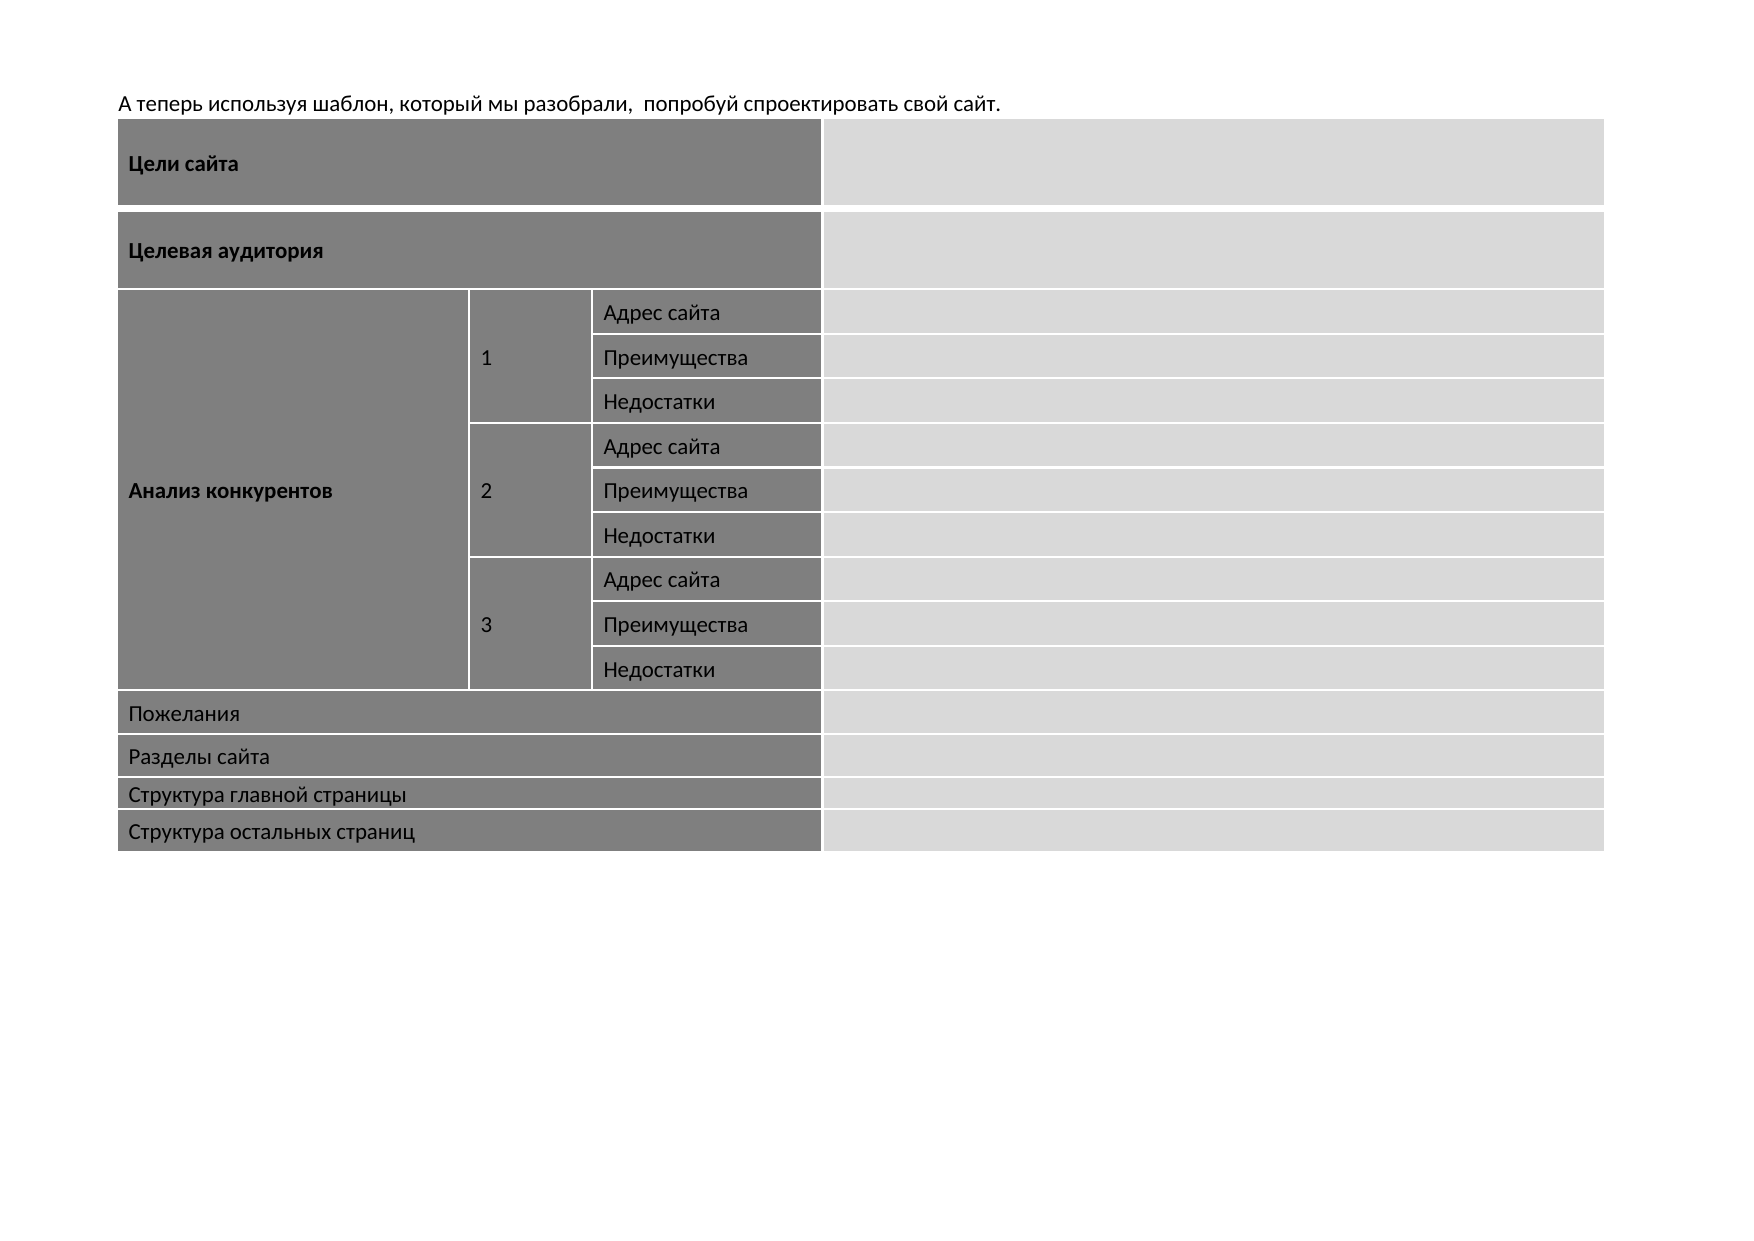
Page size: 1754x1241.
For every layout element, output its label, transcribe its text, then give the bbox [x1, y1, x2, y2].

table_cell Преимущества [593, 602, 821, 645]
table_cell Недостатки [593, 513, 821, 556]
table_cell Преимущества [593, 469, 821, 511]
table_cell [824, 810, 1604, 851]
table_cell Анализ конкурентов [118, 290, 468, 689]
text А теперь используя шаблон, который мы разобрали, попробуй спроектировать свой сайт. [118, 89, 1636, 117]
table_cell Целевая аудитория [118, 212, 821, 288]
table_header Цели сайта [118, 119, 821, 205]
table_cell Адрес сайта [593, 290, 821, 333]
table_cell [824, 778, 1604, 808]
table_cell [824, 647, 1604, 689]
table_cell Структура остальных страниц [118, 810, 821, 851]
table_cell 3 [470, 558, 591, 689]
table_cell 1 [470, 290, 591, 422]
table_cell [824, 735, 1604, 776]
table_cell 2 [470, 424, 591, 556]
table_cell Пожелания [118, 691, 821, 733]
table_cell Структура главной страницы [118, 778, 821, 808]
table_cell [824, 513, 1604, 556]
table_cell Преимущества [593, 335, 821, 377]
table_cell [824, 469, 1604, 511]
table_cell [824, 212, 1604, 288]
table_cell [824, 691, 1604, 733]
table_cell [824, 290, 1604, 333]
table_cell [824, 602, 1604, 645]
table_cell Недостатки [593, 379, 821, 422]
table_cell [824, 335, 1604, 377]
table_cell [824, 379, 1604, 422]
table_cell [824, 558, 1604, 600]
table_header [824, 119, 1604, 205]
table_cell Адрес сайта [593, 558, 821, 600]
table_cell Разделы сайта [118, 735, 821, 776]
table_cell [824, 424, 1604, 466]
table_cell Адрес сайта [593, 424, 821, 466]
table_cell Недостатки [593, 647, 821, 689]
